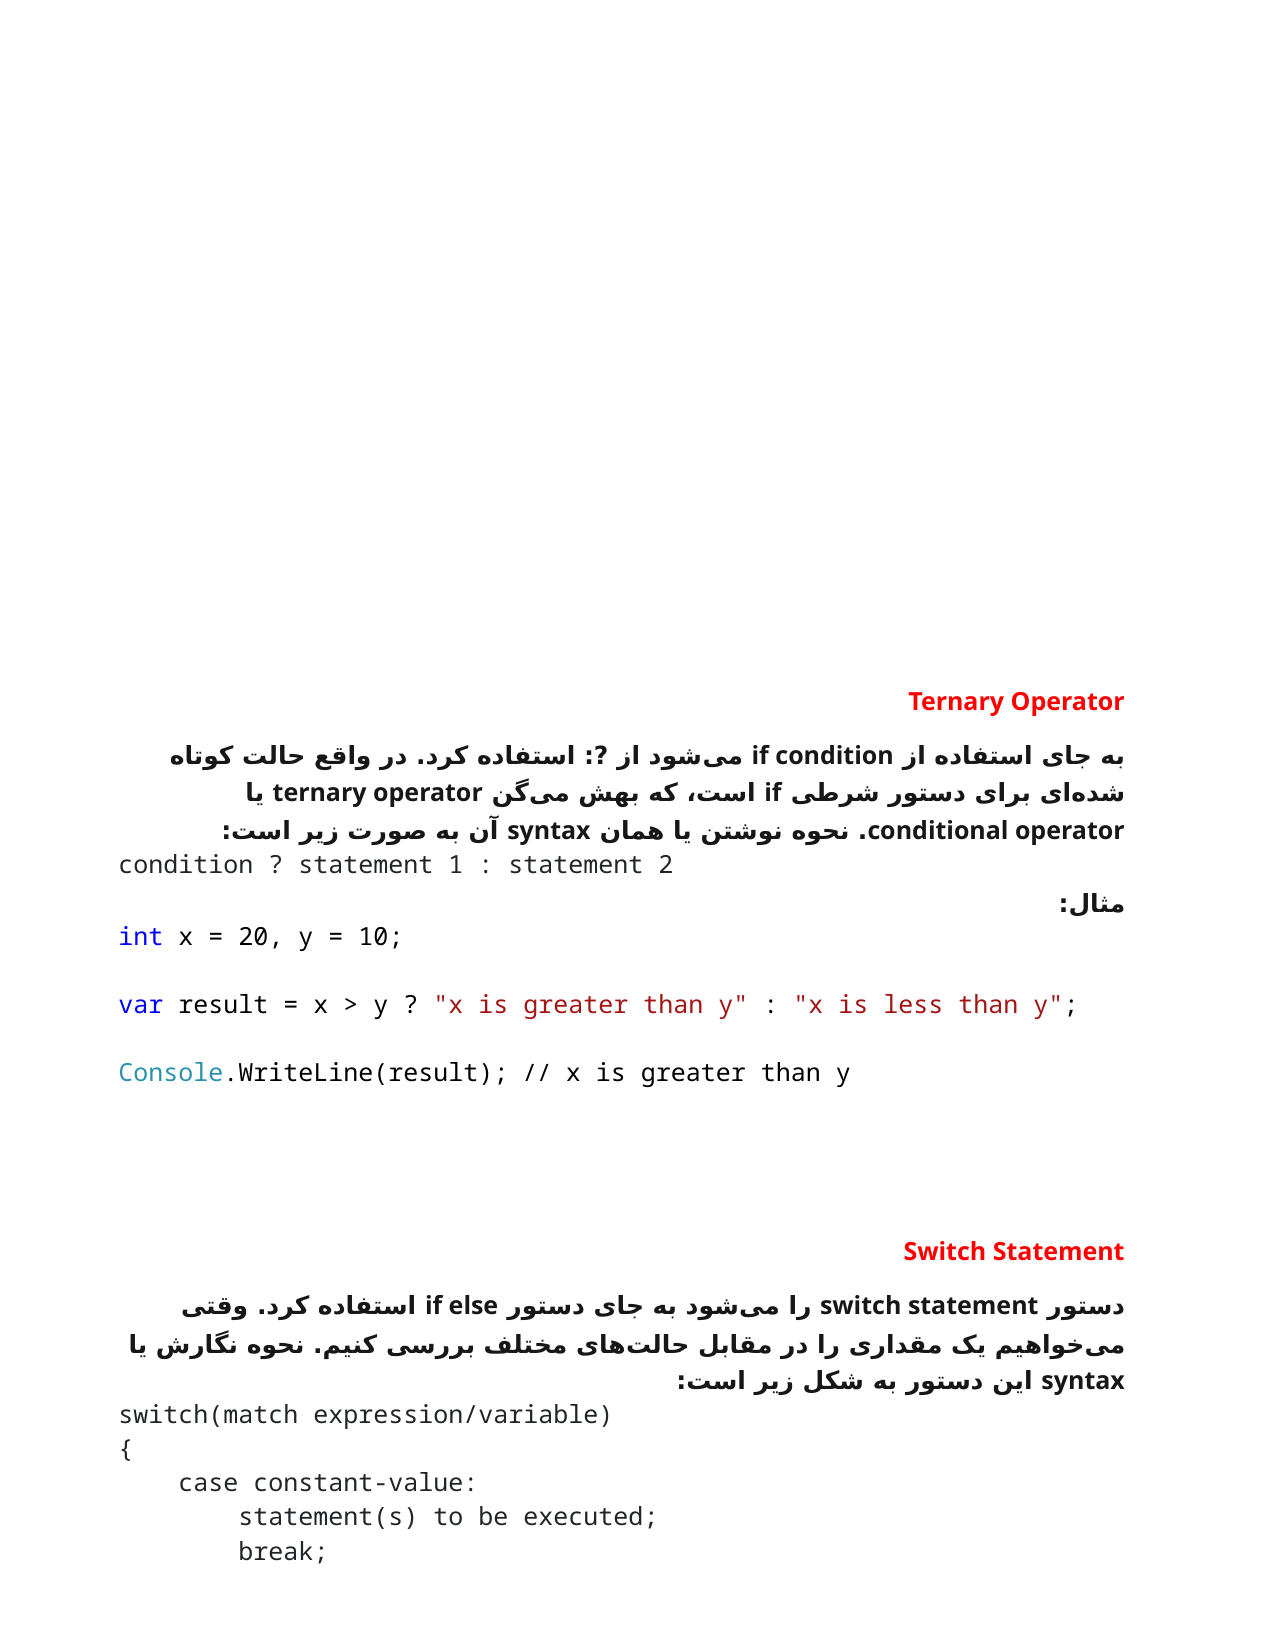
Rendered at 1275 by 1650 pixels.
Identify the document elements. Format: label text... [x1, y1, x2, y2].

text var result = x > y ? "x is greater than y" : "x is less than y"; [118, 986, 1125, 1020]
text { [118, 1431, 1125, 1465]
text Switch Statement [118, 1230, 1125, 1268]
text Console.WriteLine(result); // x is greater than y [118, 1054, 1125, 1088]
text condition ? statement 1 : statement 2 [118, 847, 1125, 881]
text دستور switch statement را می‌شود به جای دستور if else استفاده کرد. وقتی می‌خواهیم یک مقداری را در مقابل حالت‌های مختلف بررسی کنیم. نحوه نگارش یا syntax این دستور به شکل زیر است: [118, 1284, 1125, 1397]
text Ternary Operator [118, 680, 1125, 717]
text case constant-value: [118, 1465, 1125, 1499]
text switch(match expression/variable) [118, 1397, 1125, 1431]
text break; [118, 1533, 1125, 1567]
text به جای استفاده از if condition می‌شود از ?: استفاده کرد. در واقع حالت کوتاه شده‌ای برای دستور شرطی if است، که بهش می‌گن ternary operator یا conditional operator. نحوه نوشتن یا همان syntax آن به صورت زیر است: [118, 734, 1125, 847]
text مثال: [118, 881, 1125, 918]
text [118, 1499, 1125, 1533]
text int x = 20, y = 10; [118, 918, 1125, 952]
